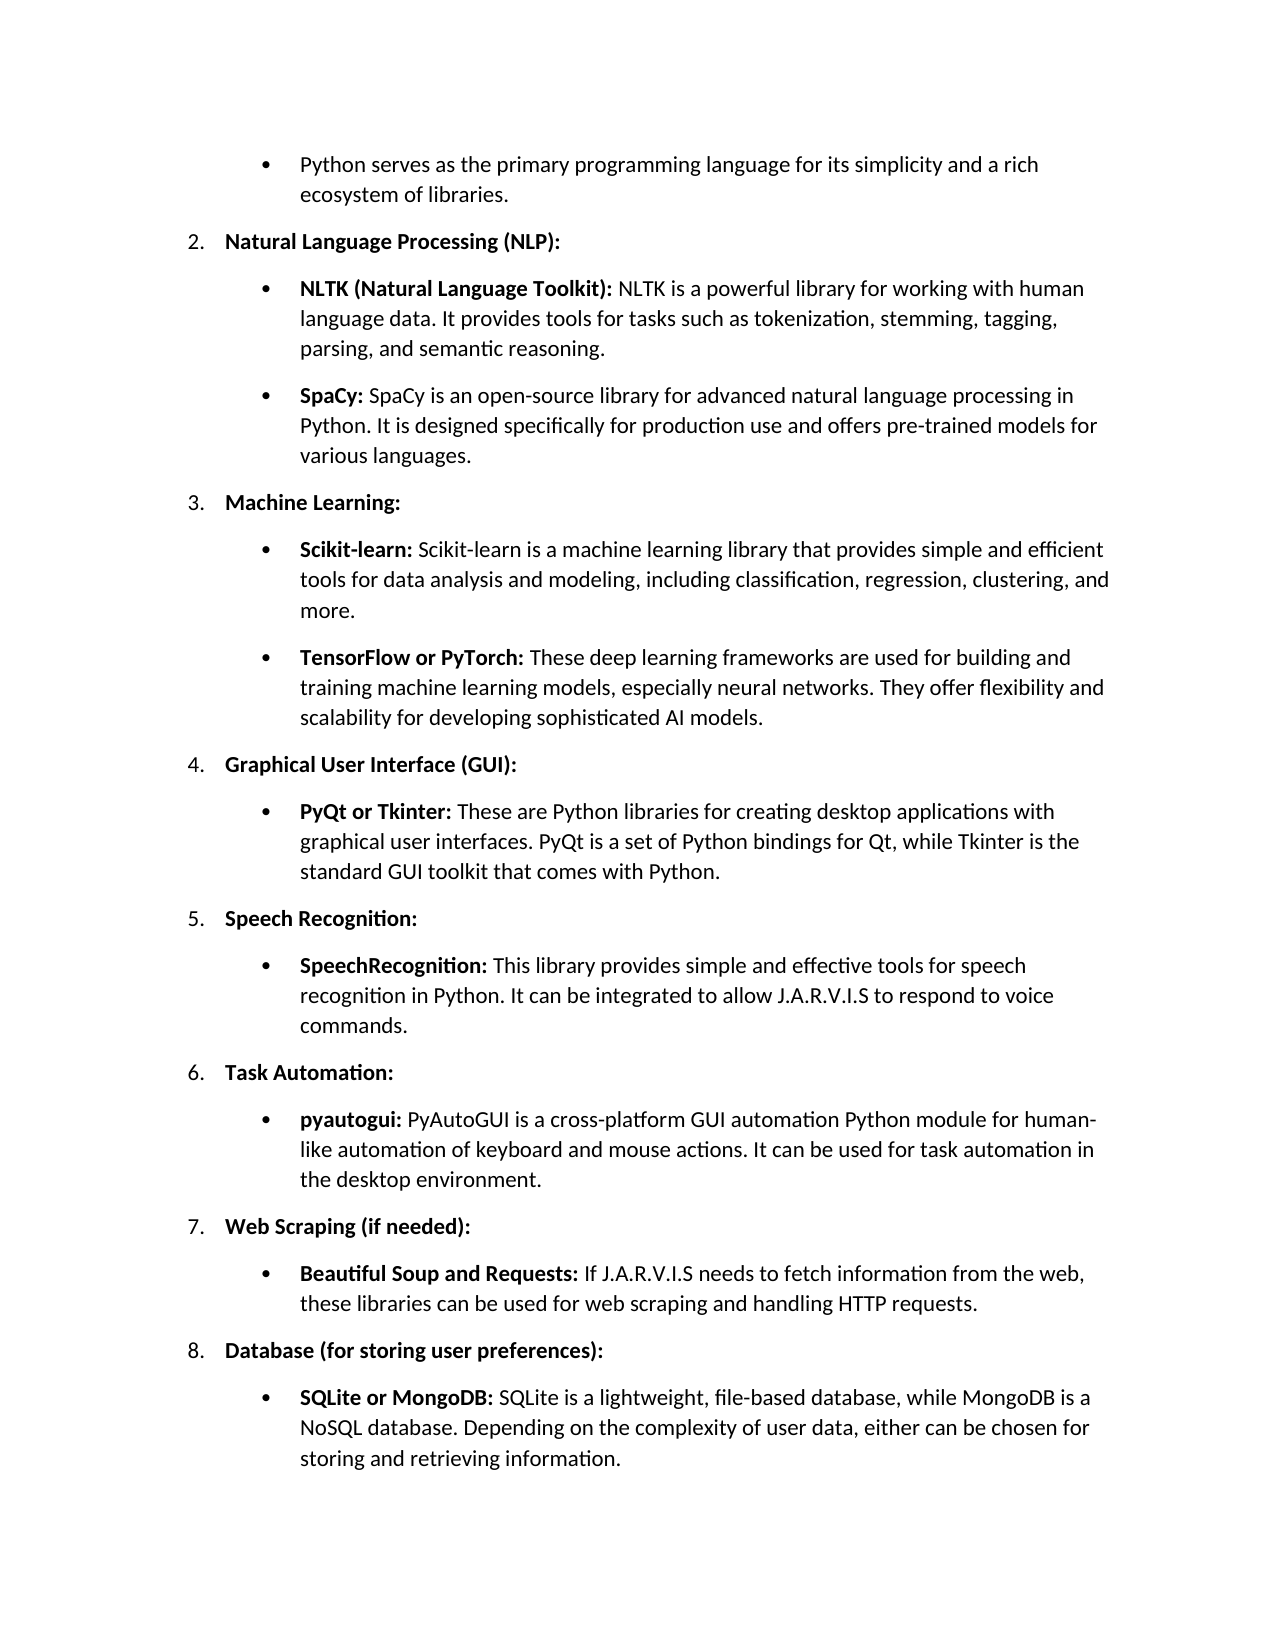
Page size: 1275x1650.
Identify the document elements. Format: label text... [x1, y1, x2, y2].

list NLTK (Natural Language Toolkit): NLTK is a powerful library for working with human language data. It provides tools for tasks such as tokenization, stemming, tagging, parsing, and semantic reasoning. [262, 274, 1125, 362]
list Natural Language Processing (NLP): [187, 227, 1125, 255]
list Python serves as the primary programming language for its simplicity and a rich ecosystem of libraries. [262, 150, 1125, 208]
list Task Automation: [187, 1058, 1125, 1086]
list TensorFlow or PyTorch: These deep learning frameworks are used for building and training machine learning models, especially neural networks. They offer flexibility and scalability for developing sophisticated AI models. [262, 643, 1125, 731]
list Graphical User Interface (GUI): [187, 750, 1125, 778]
list Web Scraping (if needed): [187, 1212, 1125, 1241]
list Beautiful Soup and Requests: If J.A.R.V.I.S needs to fetch information from the web, these libraries can be used for web scraping and handling HTTP requests. [262, 1259, 1125, 1318]
list SQLite or MongoDB: SQLite is a lightweight, file-based database, while MongoDB is a NoSQL database. Depending on the complexity of user data, either can be chosen for storing and retrieving information. [262, 1383, 1125, 1472]
list Database (for storing user preferences): [187, 1336, 1125, 1364]
list PyQt or Tkinter: These are Python libraries for creating desktop applications with graphical user interfaces. PyQt is a set of Python bindings for Qt, while Tkinter is the standard GUI toolkit that comes with Python. [262, 797, 1125, 885]
list Scikit-learn: Scikit-learn is a machine learning library that provides simple and efficient tools for data analysis and modeling, including classification, regression, clustering, and more. [262, 535, 1125, 624]
list pyautogui: PyAutoGUI is a cross-platform GUI automation Python module for human-like automation of keyboard and mouse actions. It can be used for task automation in the desktop environment. [262, 1105, 1125, 1194]
list Speech Recognition: [187, 904, 1125, 932]
list SpaCy: SpaCy is an open-source library for advanced natural language processing in Python. It is designed specifically for production use and offers pre-trained models for various languages. [262, 381, 1125, 470]
list SpeechRecognition: This library provides simple and effective tools for speech recognition in Python. It can be integrated to allow J.A.R.V.I.S to respond to voice commands. [262, 951, 1125, 1039]
list Machine Learning: [187, 488, 1125, 517]
